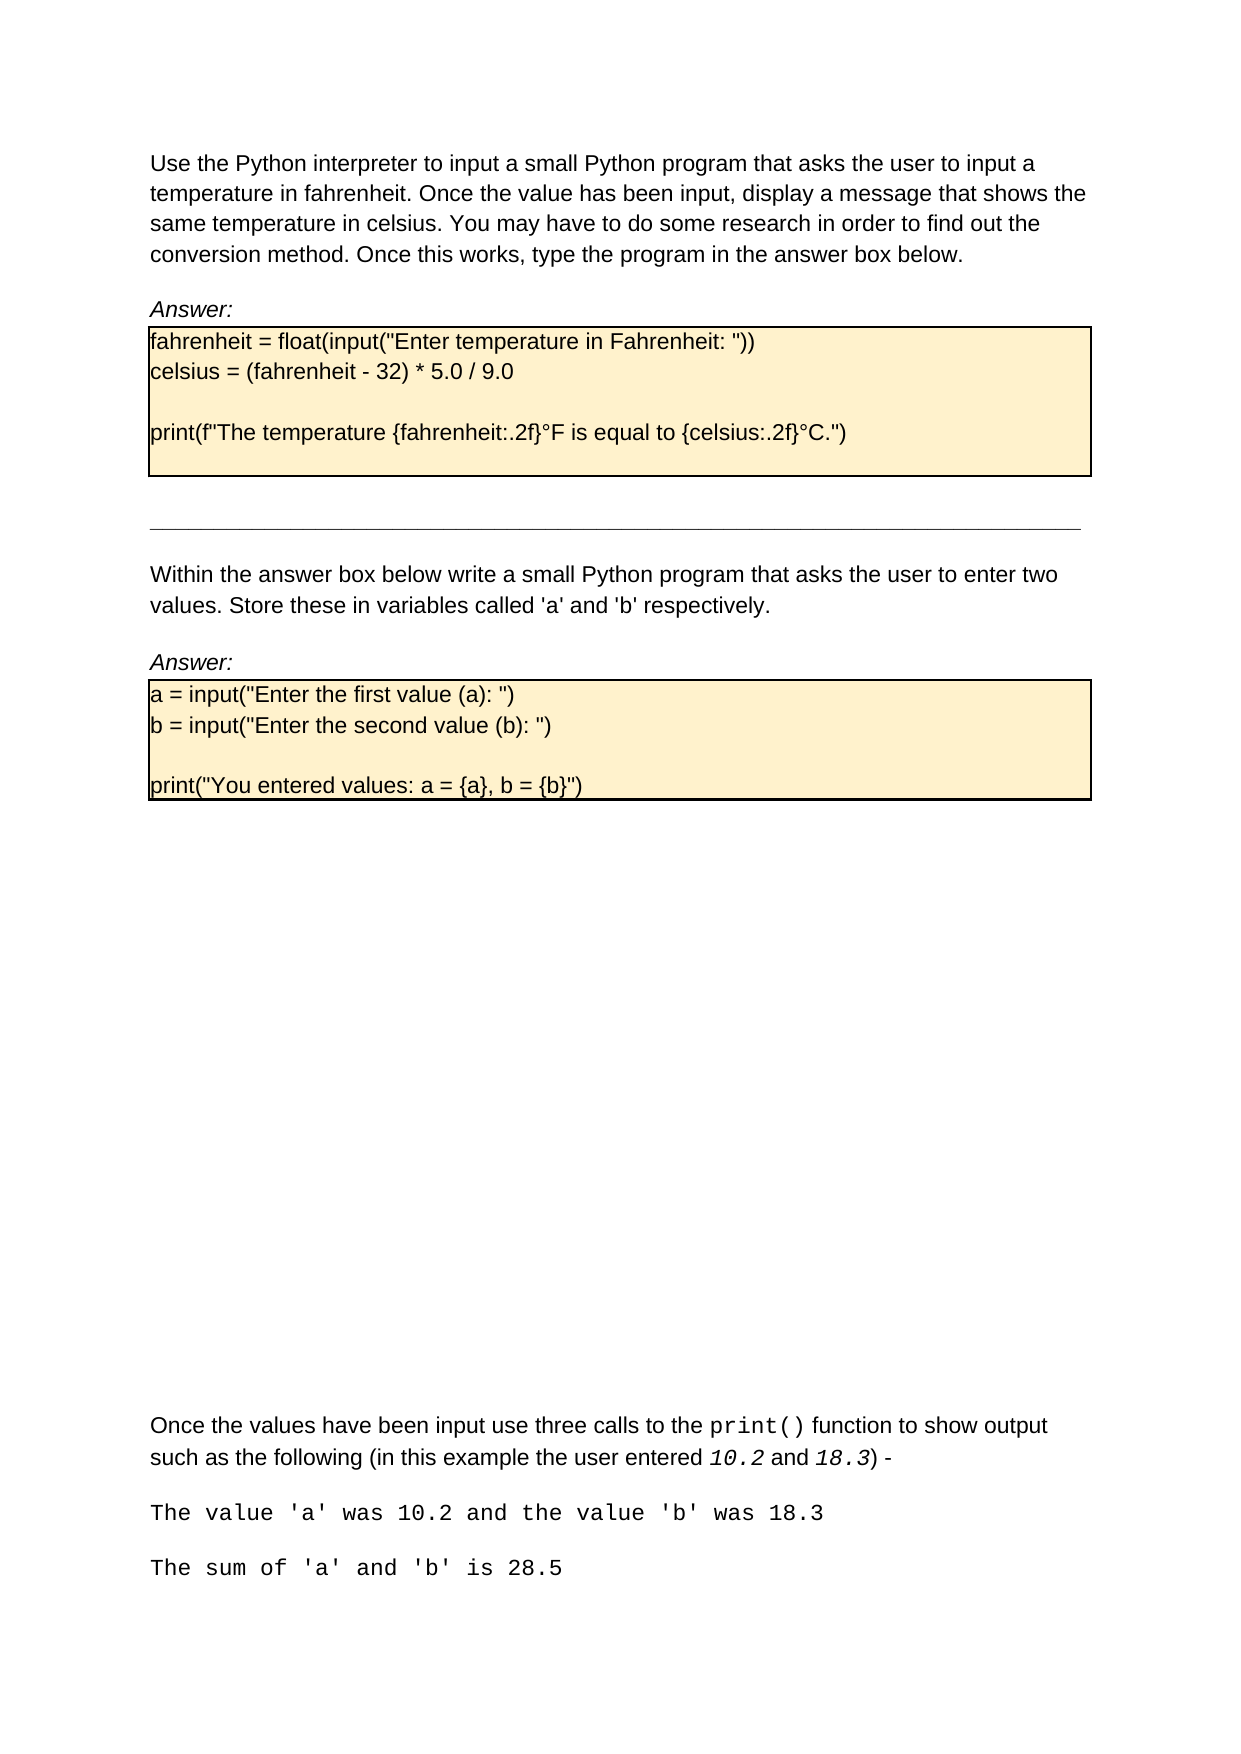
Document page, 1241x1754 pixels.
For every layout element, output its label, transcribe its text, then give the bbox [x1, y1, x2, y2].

text Within the answer box below write a small Python program that asks the user to enter two values. Store these in variables called 'a' and 'b' respectively. [150, 561, 1090, 620]
text Once the values have been input use three calls to the print() function to show output such as the following (in this example the user entered 10.2 and 18.3) - [150, 1412, 1090, 1472]
text print(f"The temperature {fahrenheit:.2f}°F is equal to {celsius:.2f}°C.") [150, 417, 1090, 445]
text Use the Python interpreter to input a small Python program that asks the user to input a temperature in fahrenheit. Once the value has been input, display a message that shows the same temperature in celsius. You may have to do some research in order to find out the conversion method. Once this works, type the program in the answer box below. [150, 150, 1090, 267]
text celsius = (fahrenheit - 32) * 5.0 / 9.0 [150, 356, 1090, 385]
text Answer: [150, 296, 1090, 322]
text The value 'a' was 10.2 and the value 'b' was 18.3 [150, 1501, 1090, 1527]
text print("You entered values: a = {a}, b = {b}") [150, 770, 1090, 798]
text The sum of 'a' and 'b' is 28.5 [150, 1556, 1090, 1582]
text b = input("Enter the second value (b): ") [150, 709, 1090, 738]
text fahrenheit = float(input("Enter temperature in Fahrenheit: ")) [150, 328, 1090, 354]
text Answer: [150, 649, 1090, 676]
text a = input("Enter the first value (a): ") [150, 681, 1090, 708]
text _________________________________________________________________________ [150, 506, 1090, 533]
